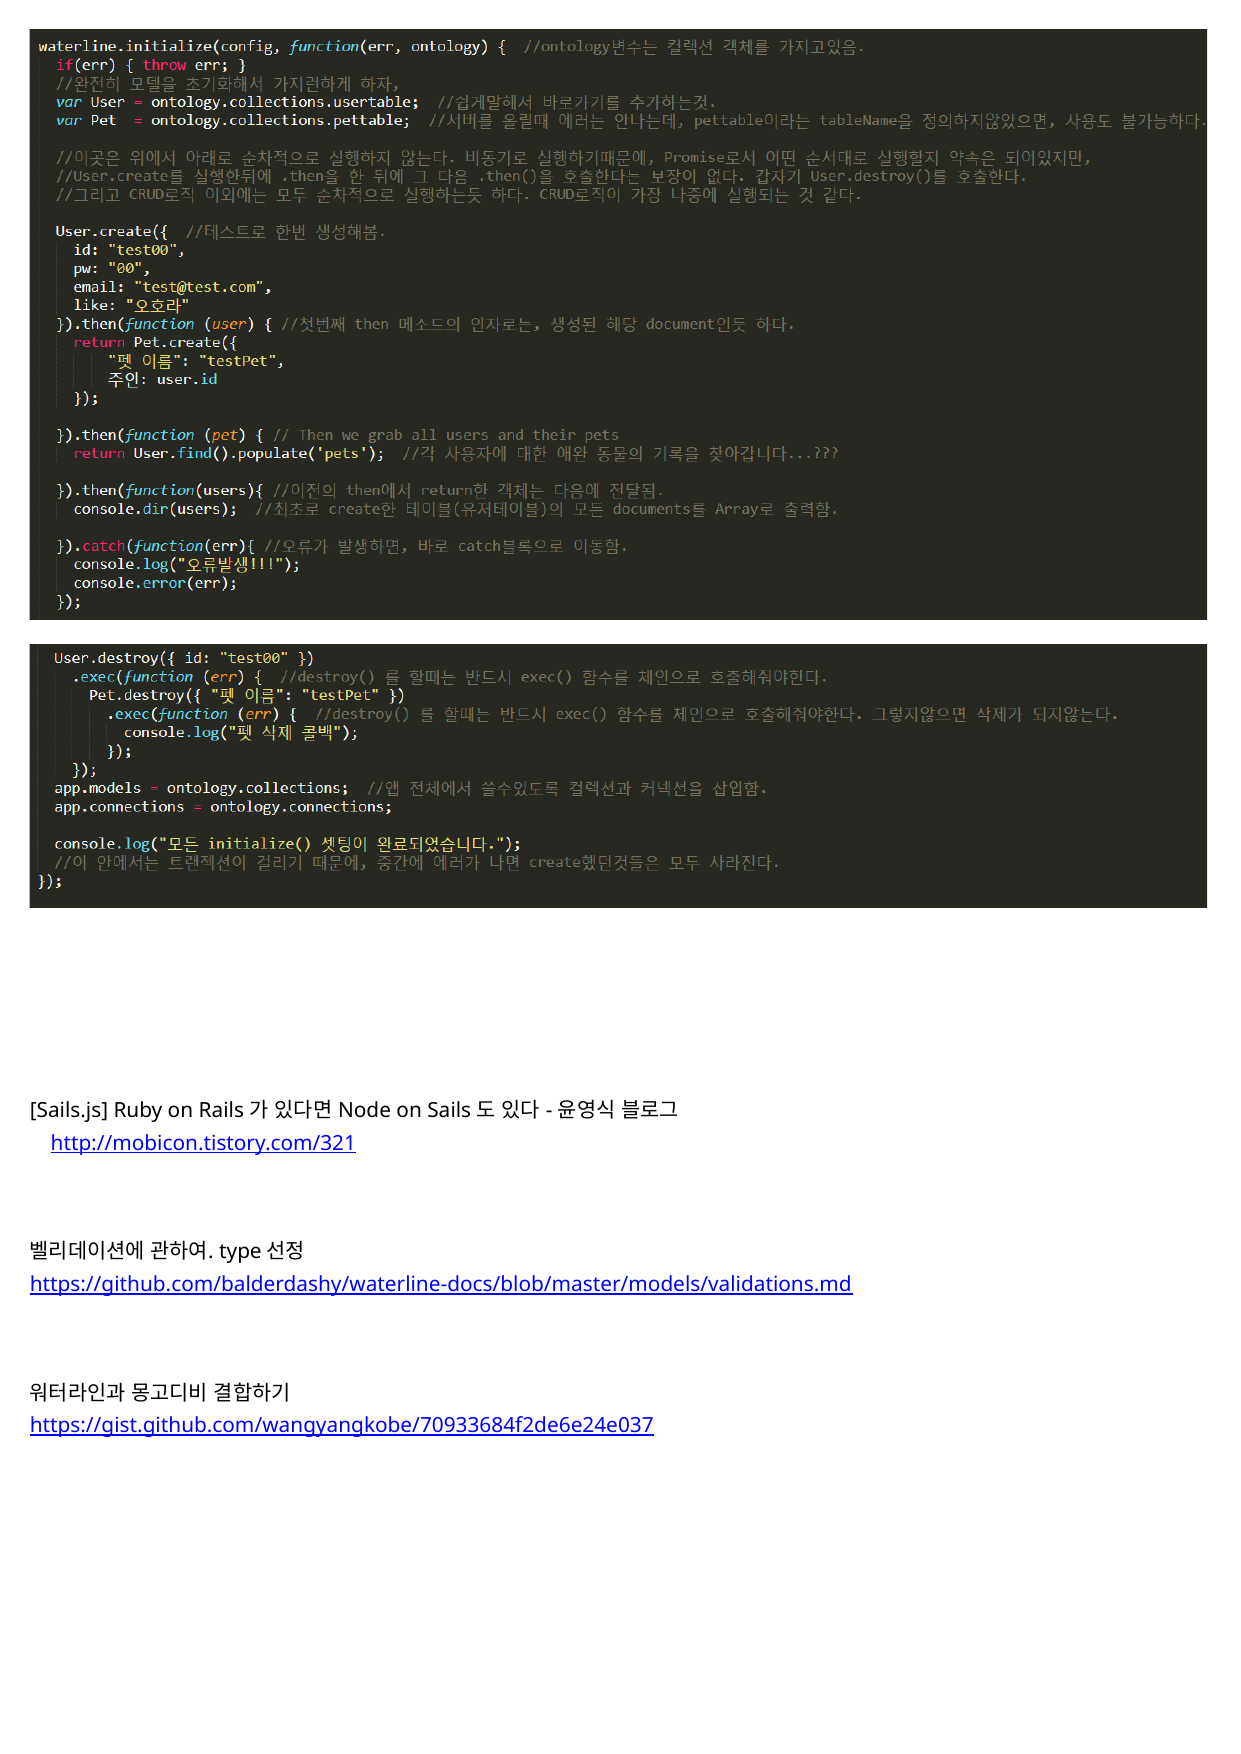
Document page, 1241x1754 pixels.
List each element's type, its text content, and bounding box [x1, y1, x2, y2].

text 워터라인과 몽고디비 결합하기 https://gist.github.com/wangyangkobe/70933684f2de6e24e037 [29, 1376, 1211, 1439]
text 벨리데이션에 관하여. type선정 https://github.com/balderdashy/waterline-docs/blob/master/models/validations.md [29, 1234, 1211, 1297]
text [Sails.js] Ruby on Rails 가 있다면 Node on Sails 도 있다 - 윤영식 블로그 http://mobicon.tistory.com/321 [29, 1093, 1211, 1156]
picture [29, 29, 1208, 620]
picture [29, 644, 1208, 908]
